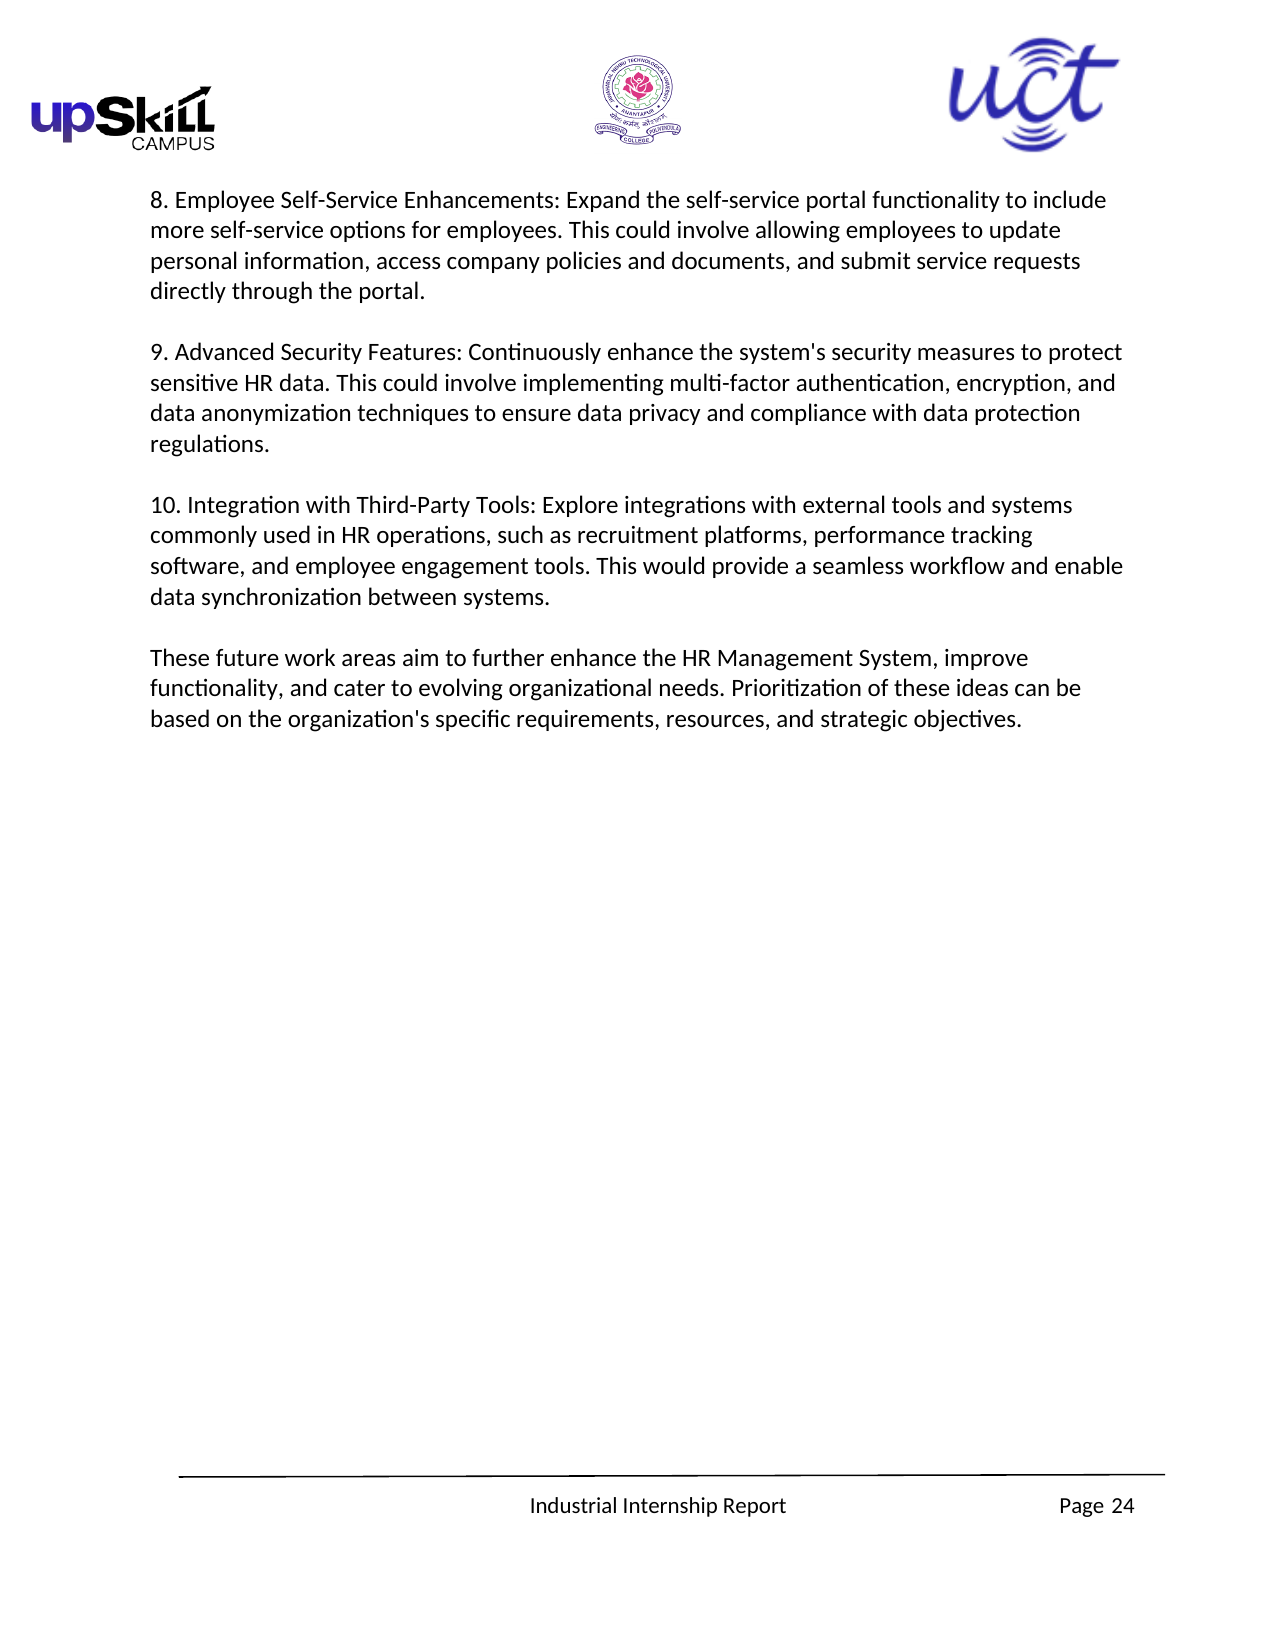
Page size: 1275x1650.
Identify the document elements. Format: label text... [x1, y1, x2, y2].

text 8. Employee Self-Service Enhancements: Expand the self-service portal functionality to include more self-service options for employees. This could involve allowing employees to update personal information, access company policies and documents, and submit service requests directly through the portal. [150, 184, 1134, 306]
picture [0, 73, 246, 154]
text These future work areas aim to further enhance the HR Management System, improve functionality, and cater to evolving organizational needs. Prioritization of these ideas can be based on the organization's specific requirements, resources, and strategic objectives. [150, 642, 1134, 733]
text 9. Advanced Security Features: Continuously enhance the system's security measures to protect sensitive HR data. This could involve implementing multi-factor authentication, encryption, and data anonymization techniques to ensure data privacy and compliance with data protection regulations. [150, 336, 1134, 458]
text 10. Integration with Third-Party Tools: Explore integrations with external tools and systems commonly used in HR operations, such as recruitment platforms, performance tracking software, and employee engagement tools. This would provide a seamless workflow and enable data synchronization between systems. [150, 489, 1134, 611]
picture [946, 28, 1125, 154]
picture [593, 49, 682, 154]
